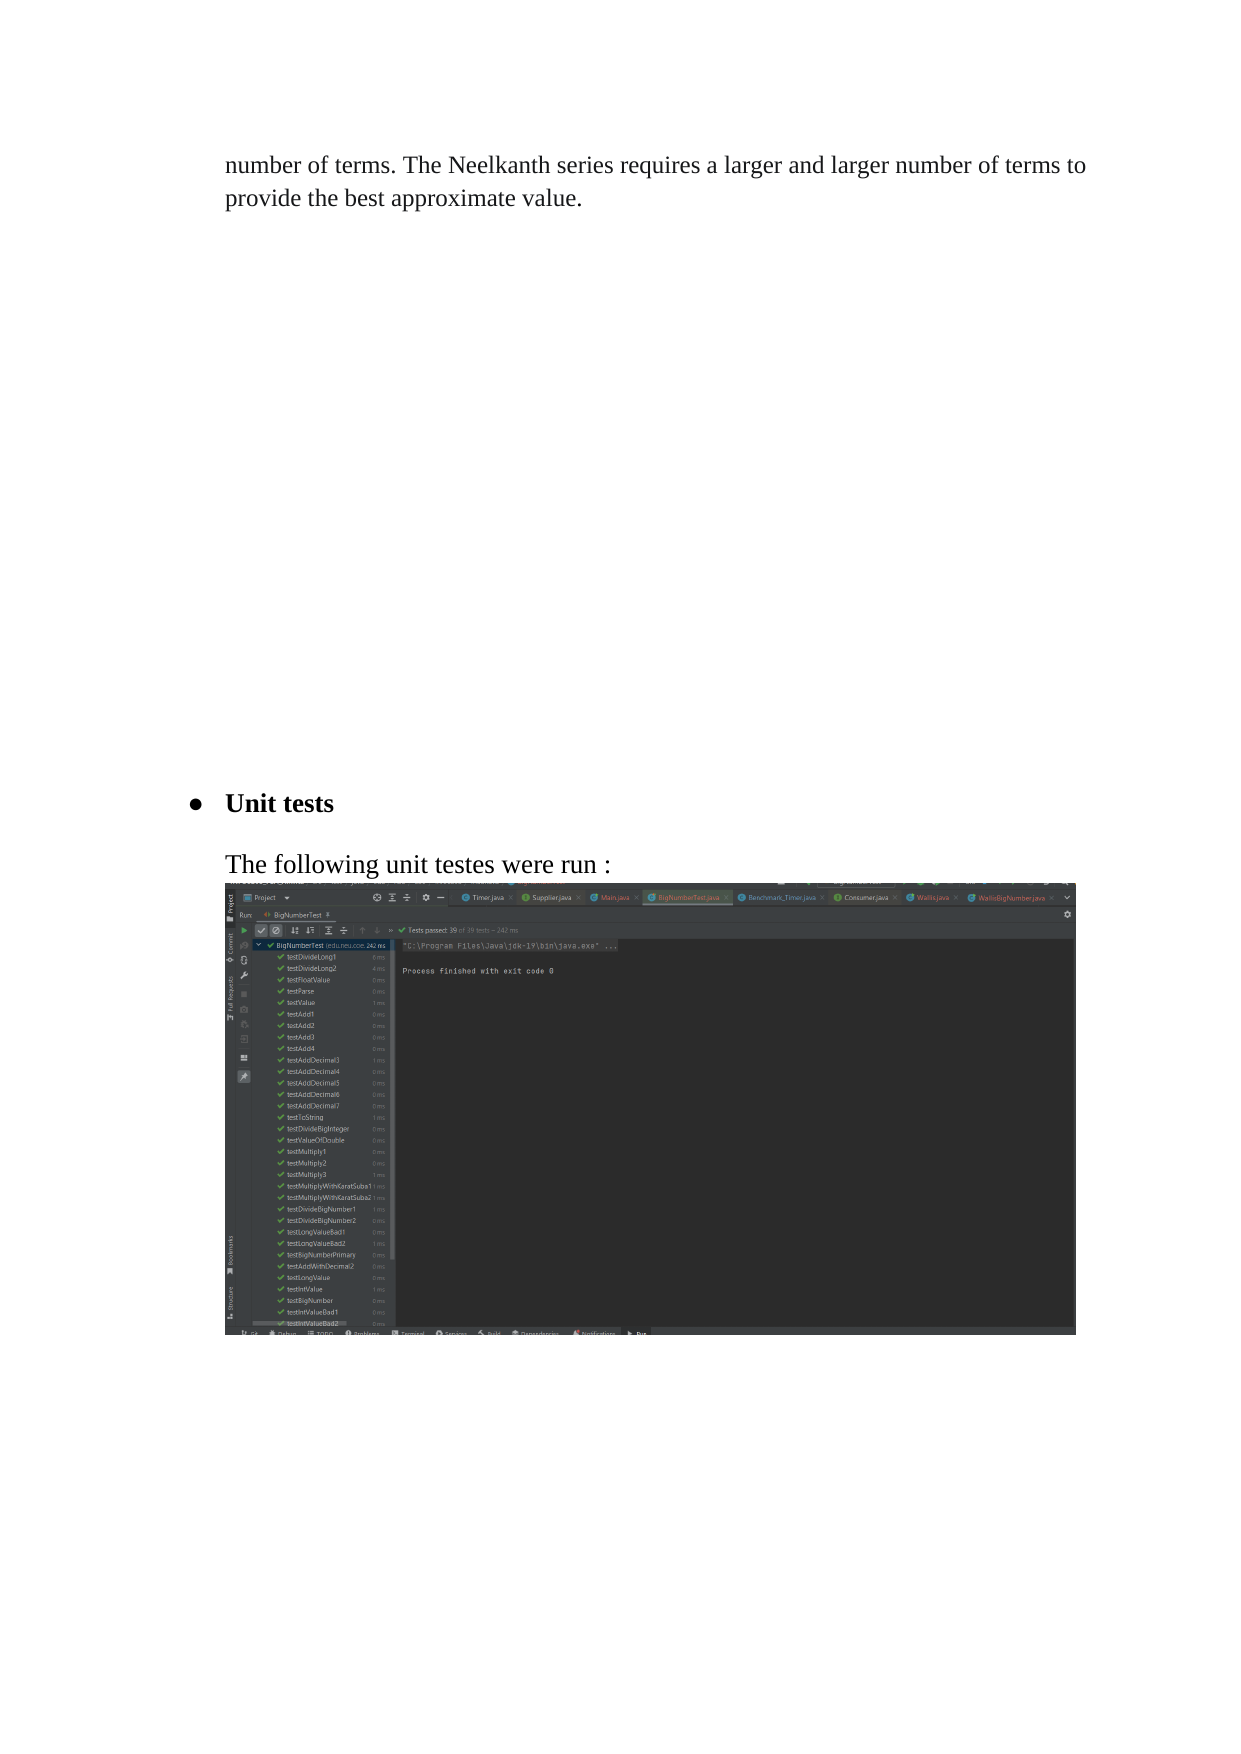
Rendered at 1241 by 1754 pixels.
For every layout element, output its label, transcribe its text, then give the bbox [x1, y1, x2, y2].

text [225, 150, 1090, 212]
list Unit tests [187, 788, 1090, 819]
picture [225, 883, 1076, 1335]
